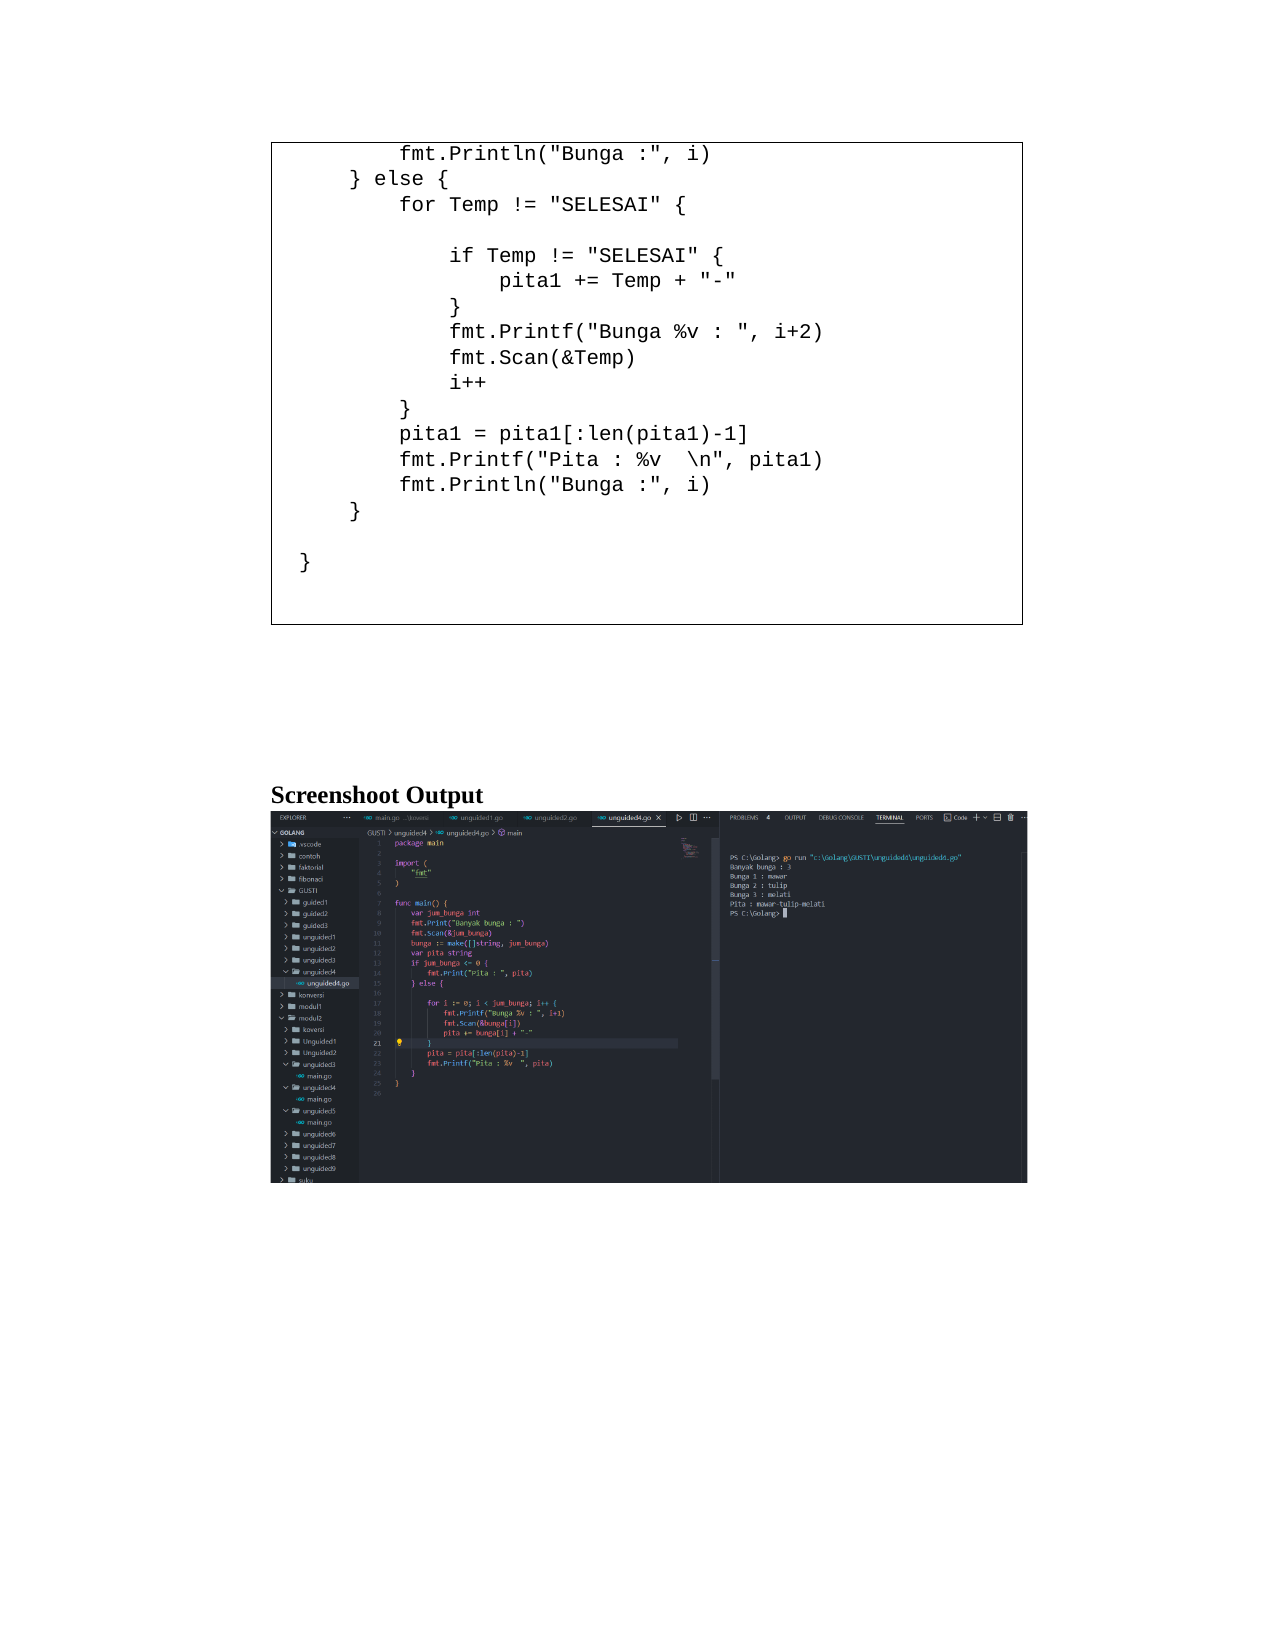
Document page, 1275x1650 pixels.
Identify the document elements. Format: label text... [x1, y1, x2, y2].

list Screenshoot Output [271, 780, 1082, 809]
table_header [272, 143, 1022, 624]
picture [270, 811, 1028, 1183]
